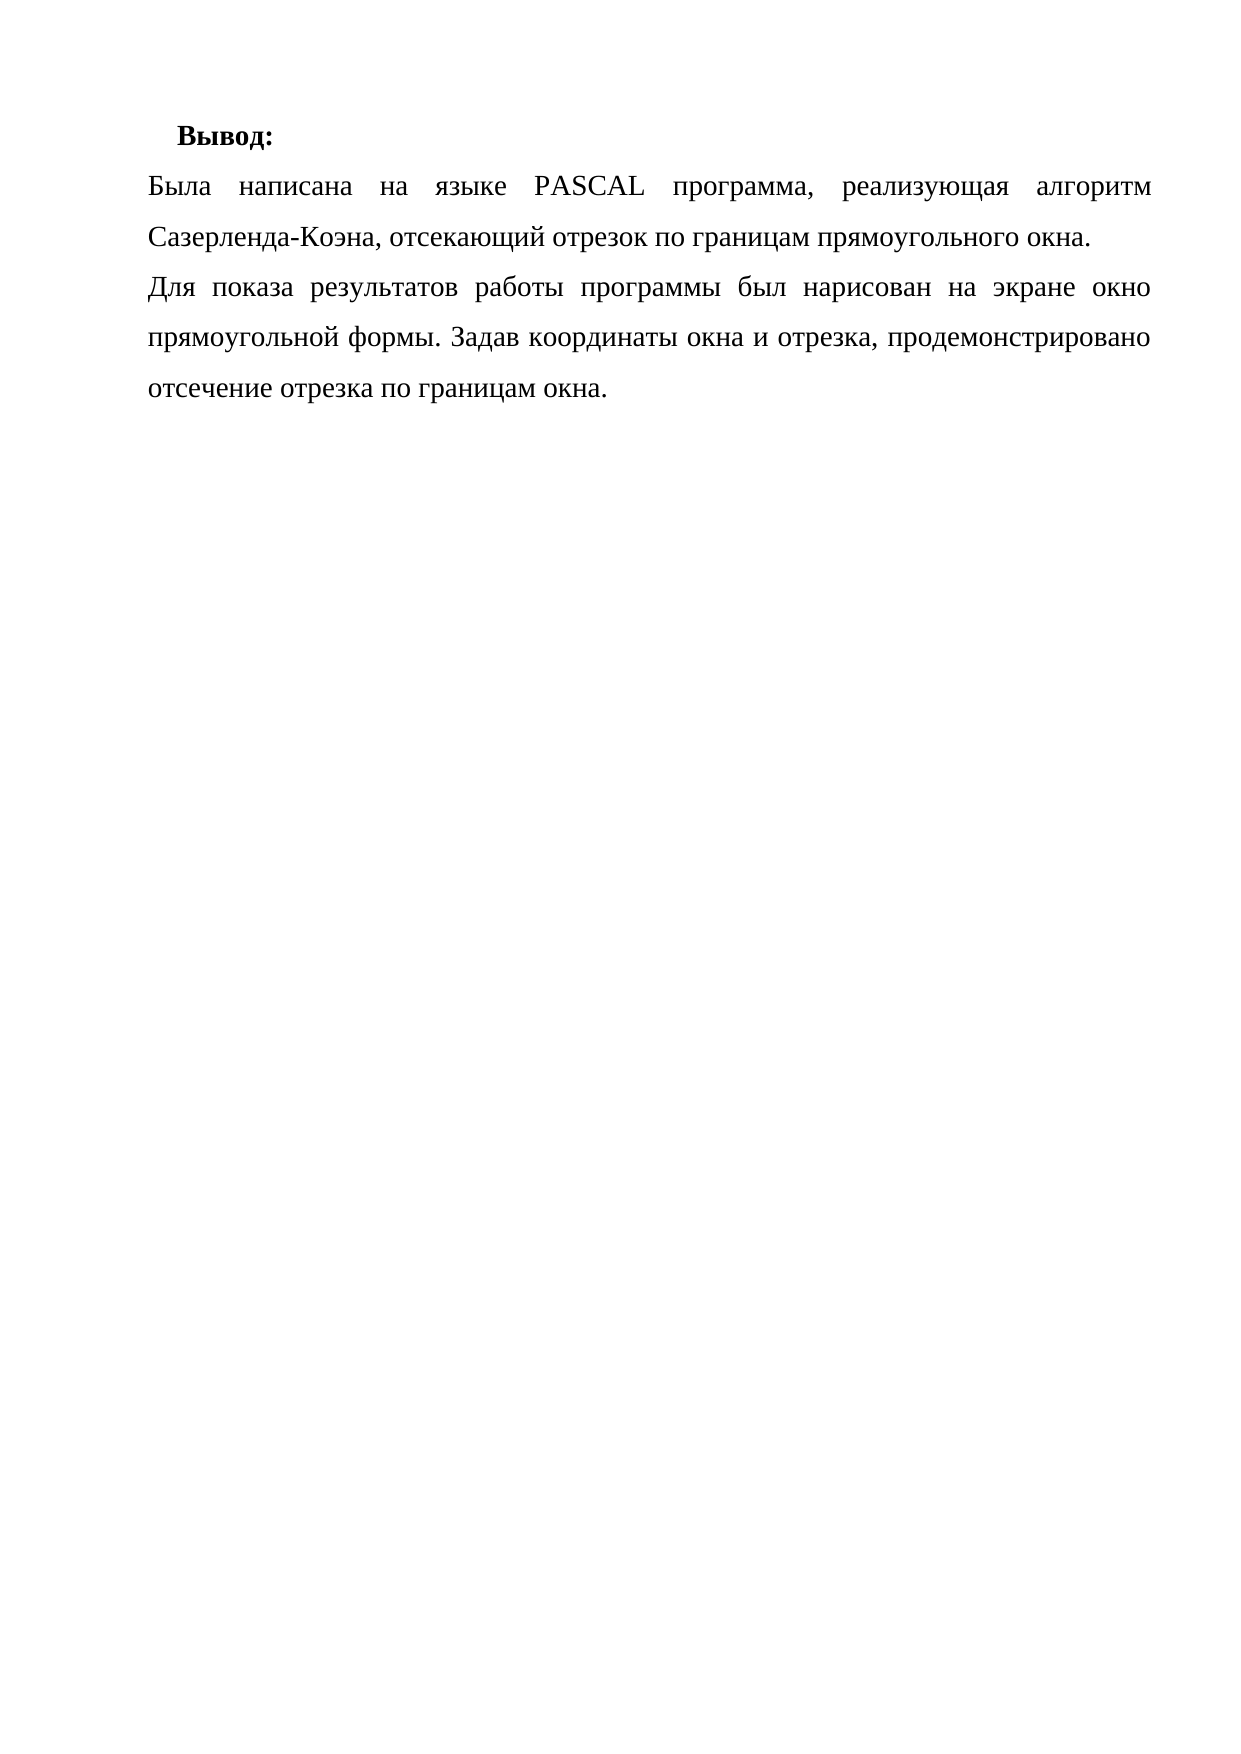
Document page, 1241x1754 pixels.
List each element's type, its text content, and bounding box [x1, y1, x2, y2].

text Вывод: [148, 118, 1152, 152]
list Для показа результатов работы программы был нарисован на экране окно прямоугольной формы. Задав координаты окна и отрезка, продемонстрировано отсечение отрезка по границам окна. [148, 269, 1152, 403]
list Была написана на языке PASCAL программа, реализующая алгоритм Сазерленда-Коэна, отсекающий отрезок по границам прямоугольного окна. [148, 168, 1152, 252]
